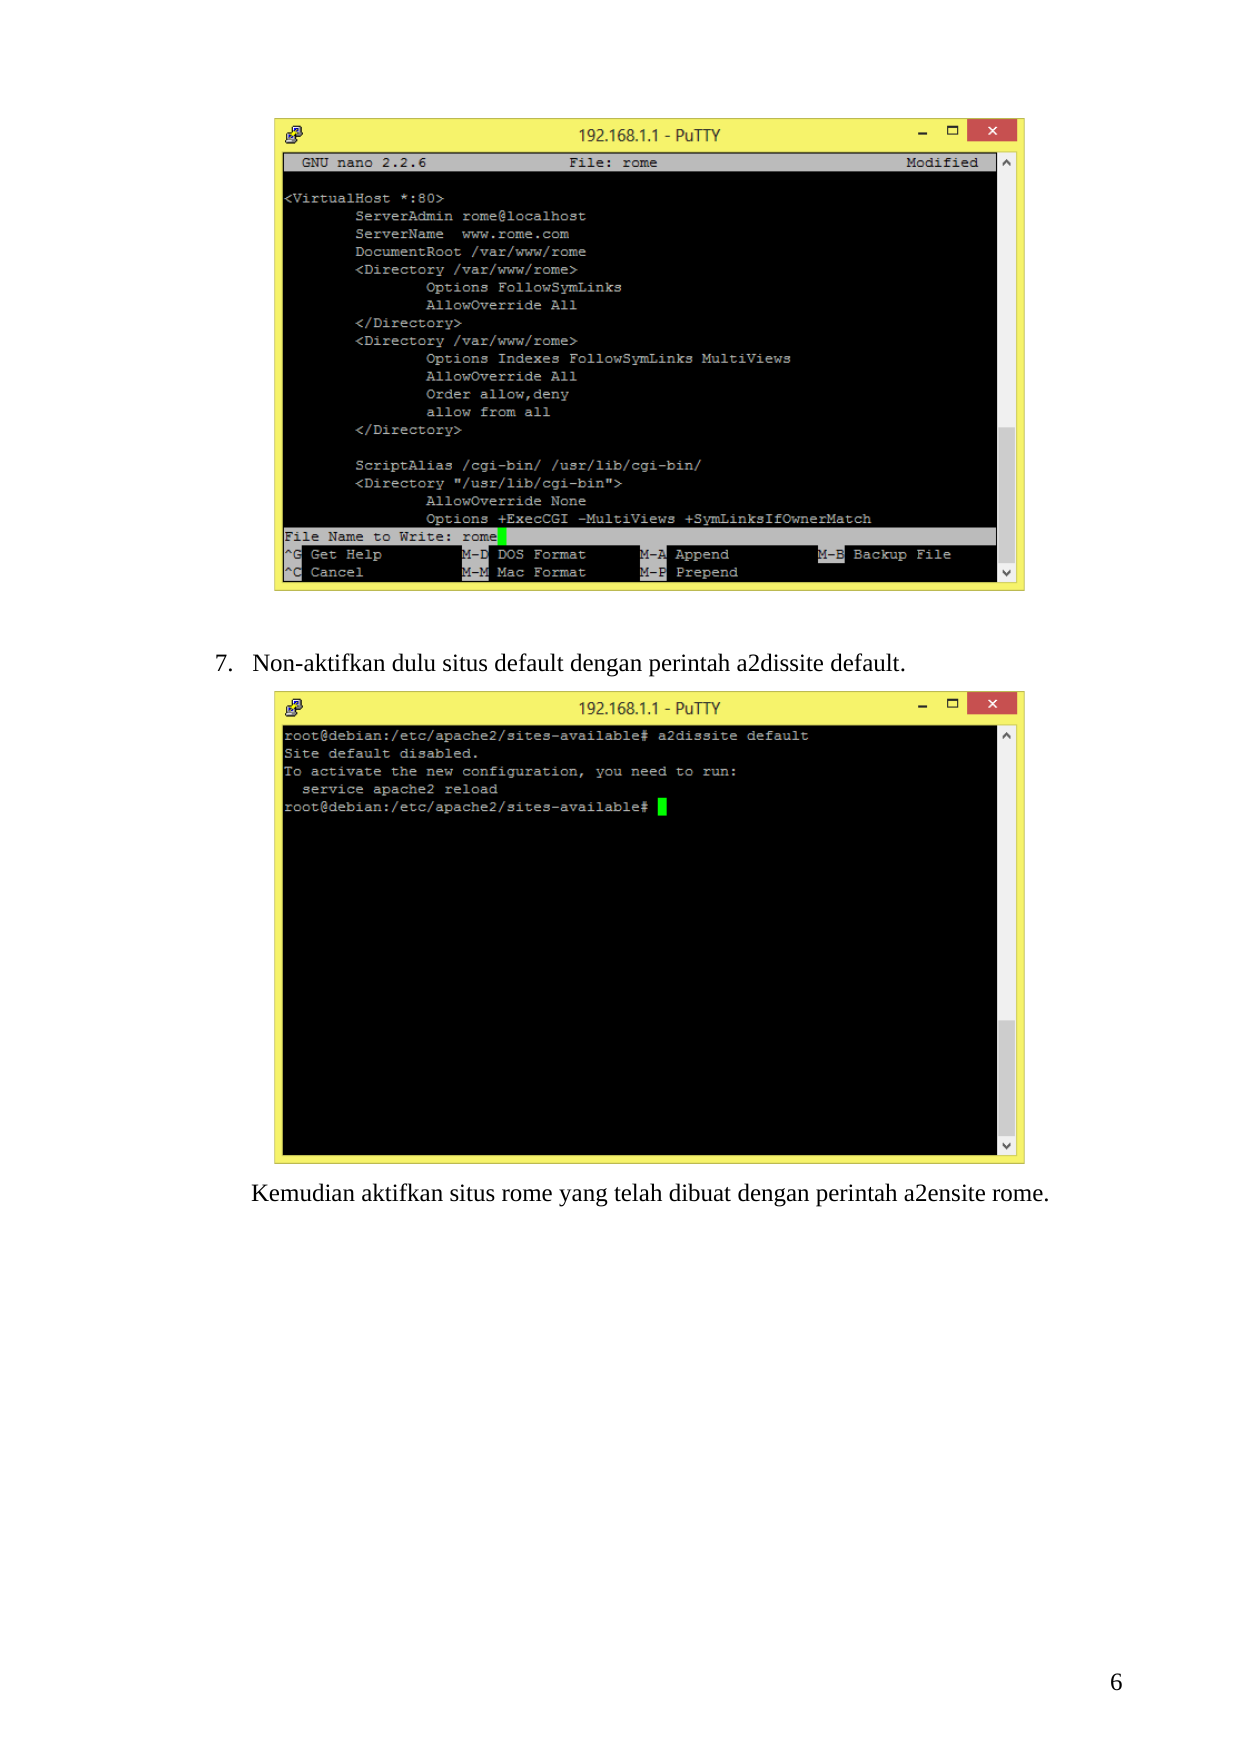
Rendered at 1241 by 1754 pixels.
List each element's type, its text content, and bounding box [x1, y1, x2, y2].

picture [274, 691, 1025, 1164]
list Non-aktifkan dulu situs default dengan perintah a2dissite default. [214, 648, 1122, 677]
picture [274, 118, 1025, 591]
text Kemudian aktifkan situs rome yang telah dibuat dengan perintah a2ensite rome. [251, 1178, 1122, 1207]
